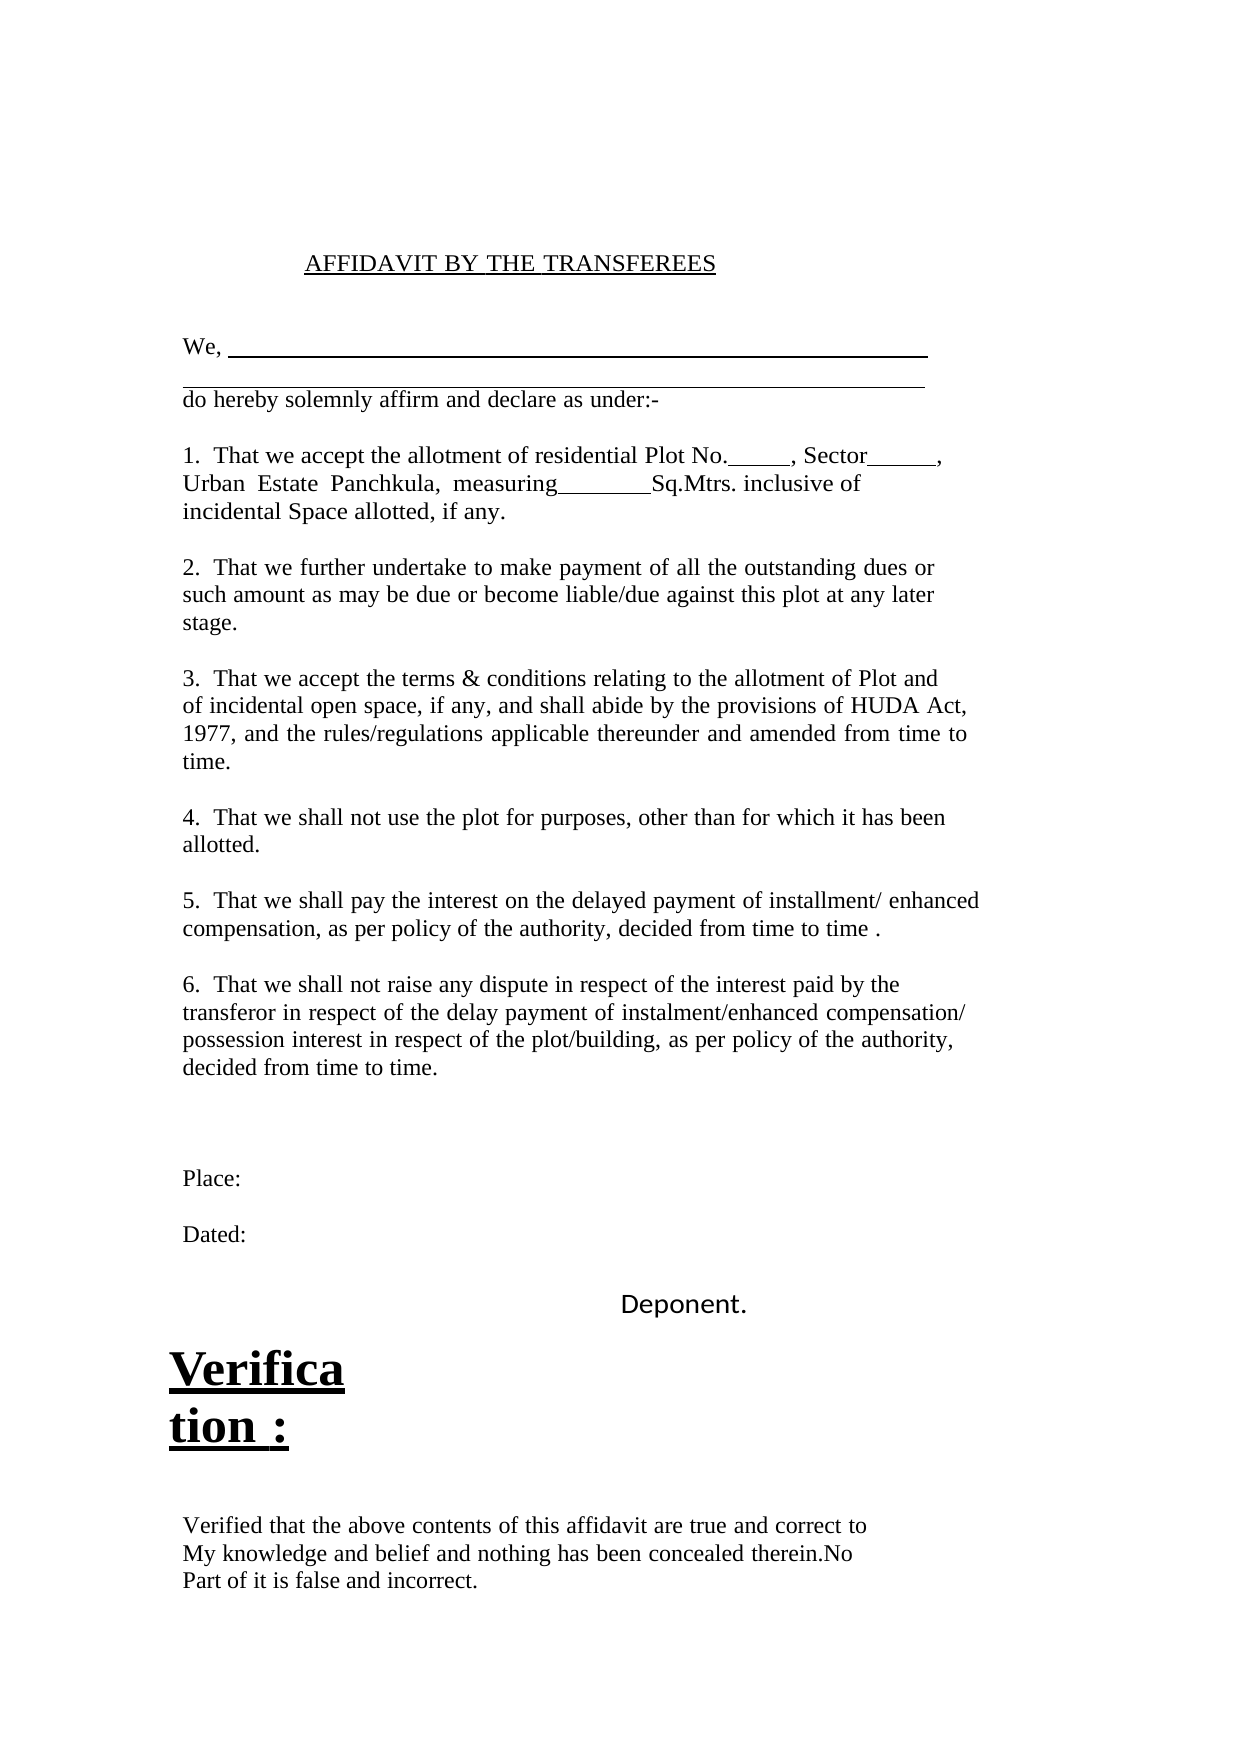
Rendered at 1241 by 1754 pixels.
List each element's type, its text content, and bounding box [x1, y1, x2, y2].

text Verified that the above contents of this affidavit are true and correct to My knowledge and belief and nothing has been concealed therein.No Part of it is false and incorrect. [182, 1511, 889, 1594]
text AFFIDAVIT BY THE TRANSFEREES [304, 249, 1073, 276]
text do hereby solemnly affirm and declare as under:- [182, 383, 1073, 413]
text Deponent. [621, 1287, 1073, 1321]
list That we shall pay the interest on the delayed payment of installment/ enhanced compensation, as per policy of the authority, decided from time to time . [182, 886, 983, 942]
text We, [182, 332, 1073, 360]
text Place: [182, 1164, 1073, 1192]
list That we accept the terms & conditions relating to the allotment of Plot and [182, 664, 1073, 691]
list That we shall not use the plot for purposes, other than for which it has been allotted. [182, 803, 948, 858]
list That we shall not raise any dispute in respect of the interest paid by the transferor in respect of the delay payment of instalment/enhanced compensation/ possession interest in respect of the plot/building, as per policy of the authority, decided from time to time. [182, 970, 969, 1081]
text of incidental open space, if any, and shall abide by the provisions of HUDA Act, 1977, and the rules/regulations applicable thereunder and amended from time to time. [182, 692, 969, 775]
list That we further undertake to make payment of all the outstanding dues or such amount as may be due or become liable/due against this plot at any later stage. [182, 553, 936, 636]
text Dated: [182, 1220, 349, 1248]
list That we accept the allotment of residential Plot No. , Sector , Urban Estate Panchkula, measuring Sq.Mtrs. inclusive of incidental Space allotted, if any. [182, 441, 965, 524]
subtitle Verification : [169, 1339, 349, 1454]
